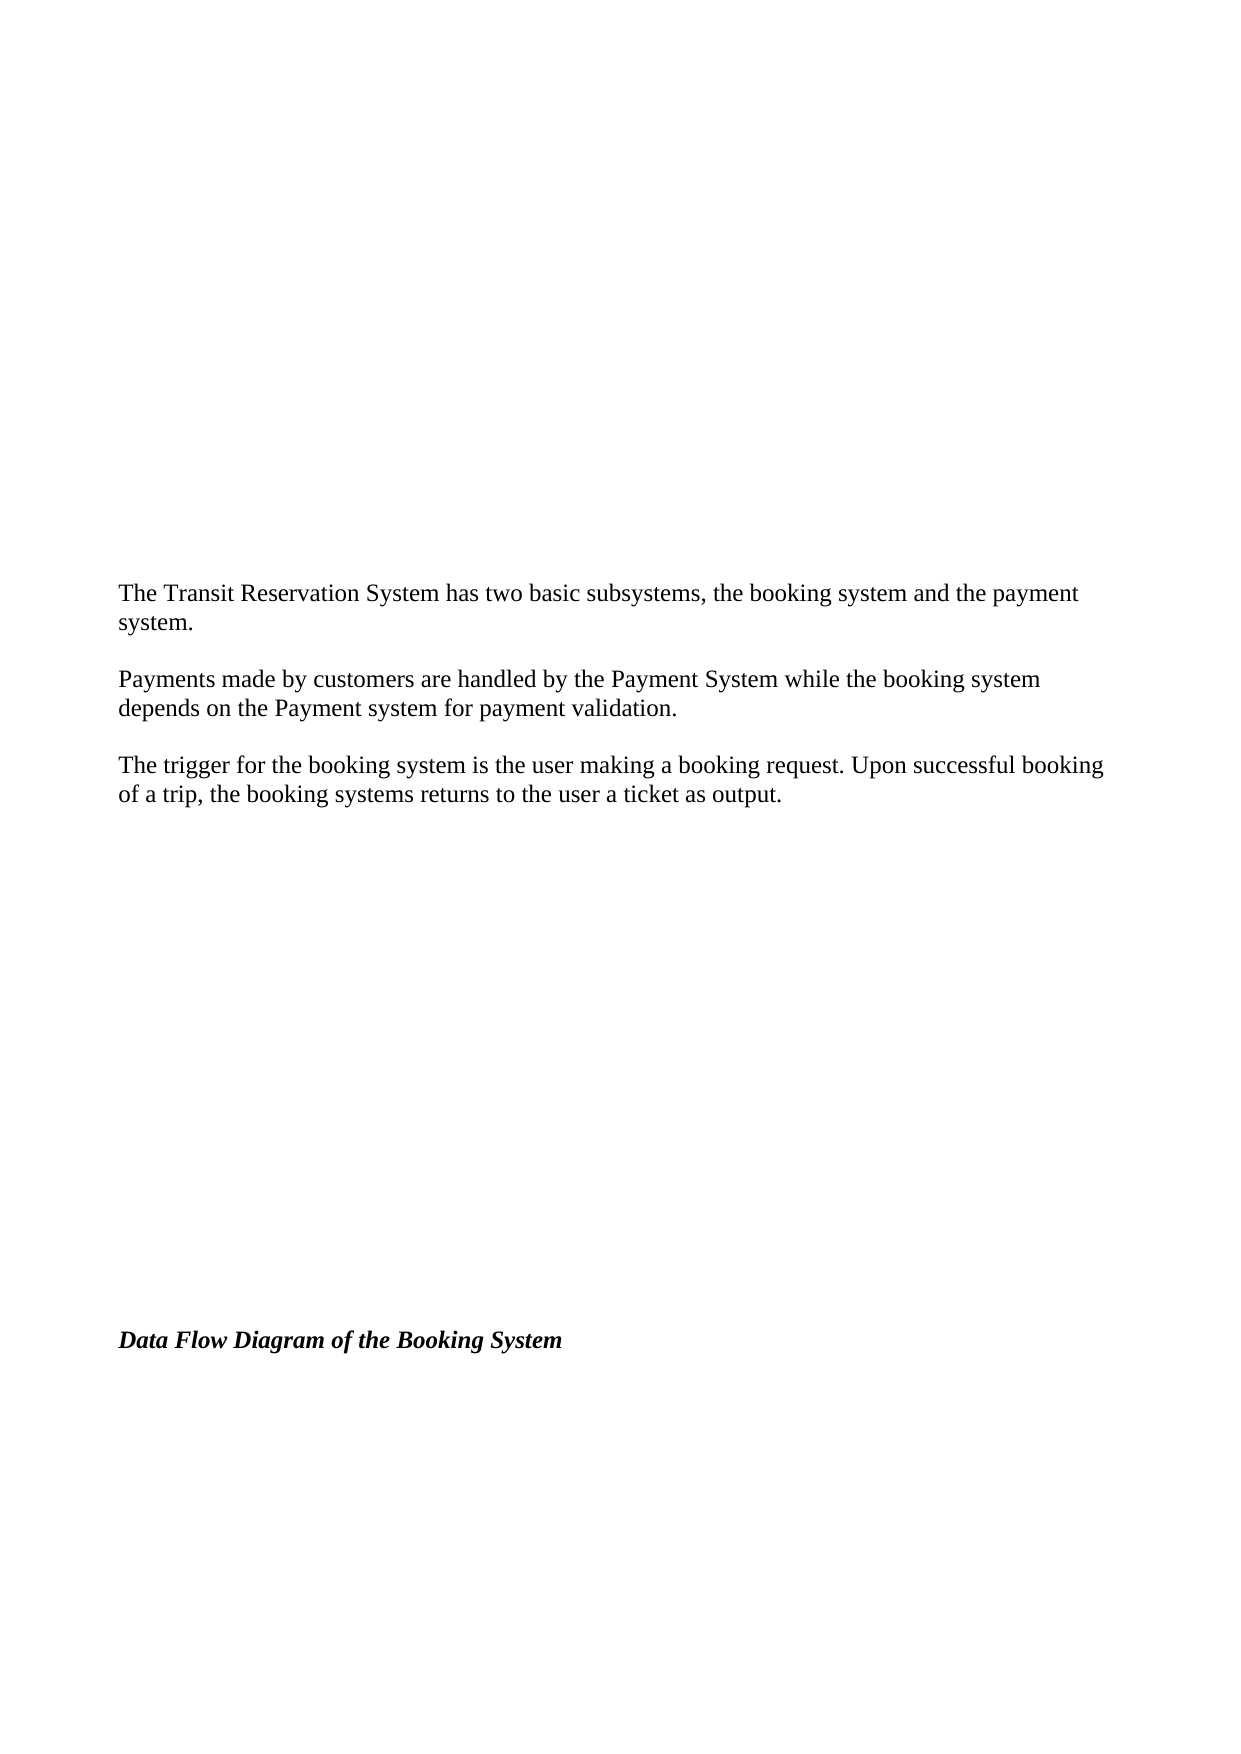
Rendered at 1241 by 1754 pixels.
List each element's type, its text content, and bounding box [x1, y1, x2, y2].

text Data Flow Diagram of the Booking System [118, 1326, 1122, 1354]
text The Transit Reservation System has two basic subsystems, the booking system and the payment system. [118, 578, 1122, 636]
text The trigger for the booking system is the user making a booking request. Upon successful booking of a trip, the booking systems returns to the user a ticket as output. [118, 751, 1122, 808]
text Payments made by customers are handled by the Payment System while the booking system depends on the Payment system for payment validation. [118, 664, 1122, 722]
